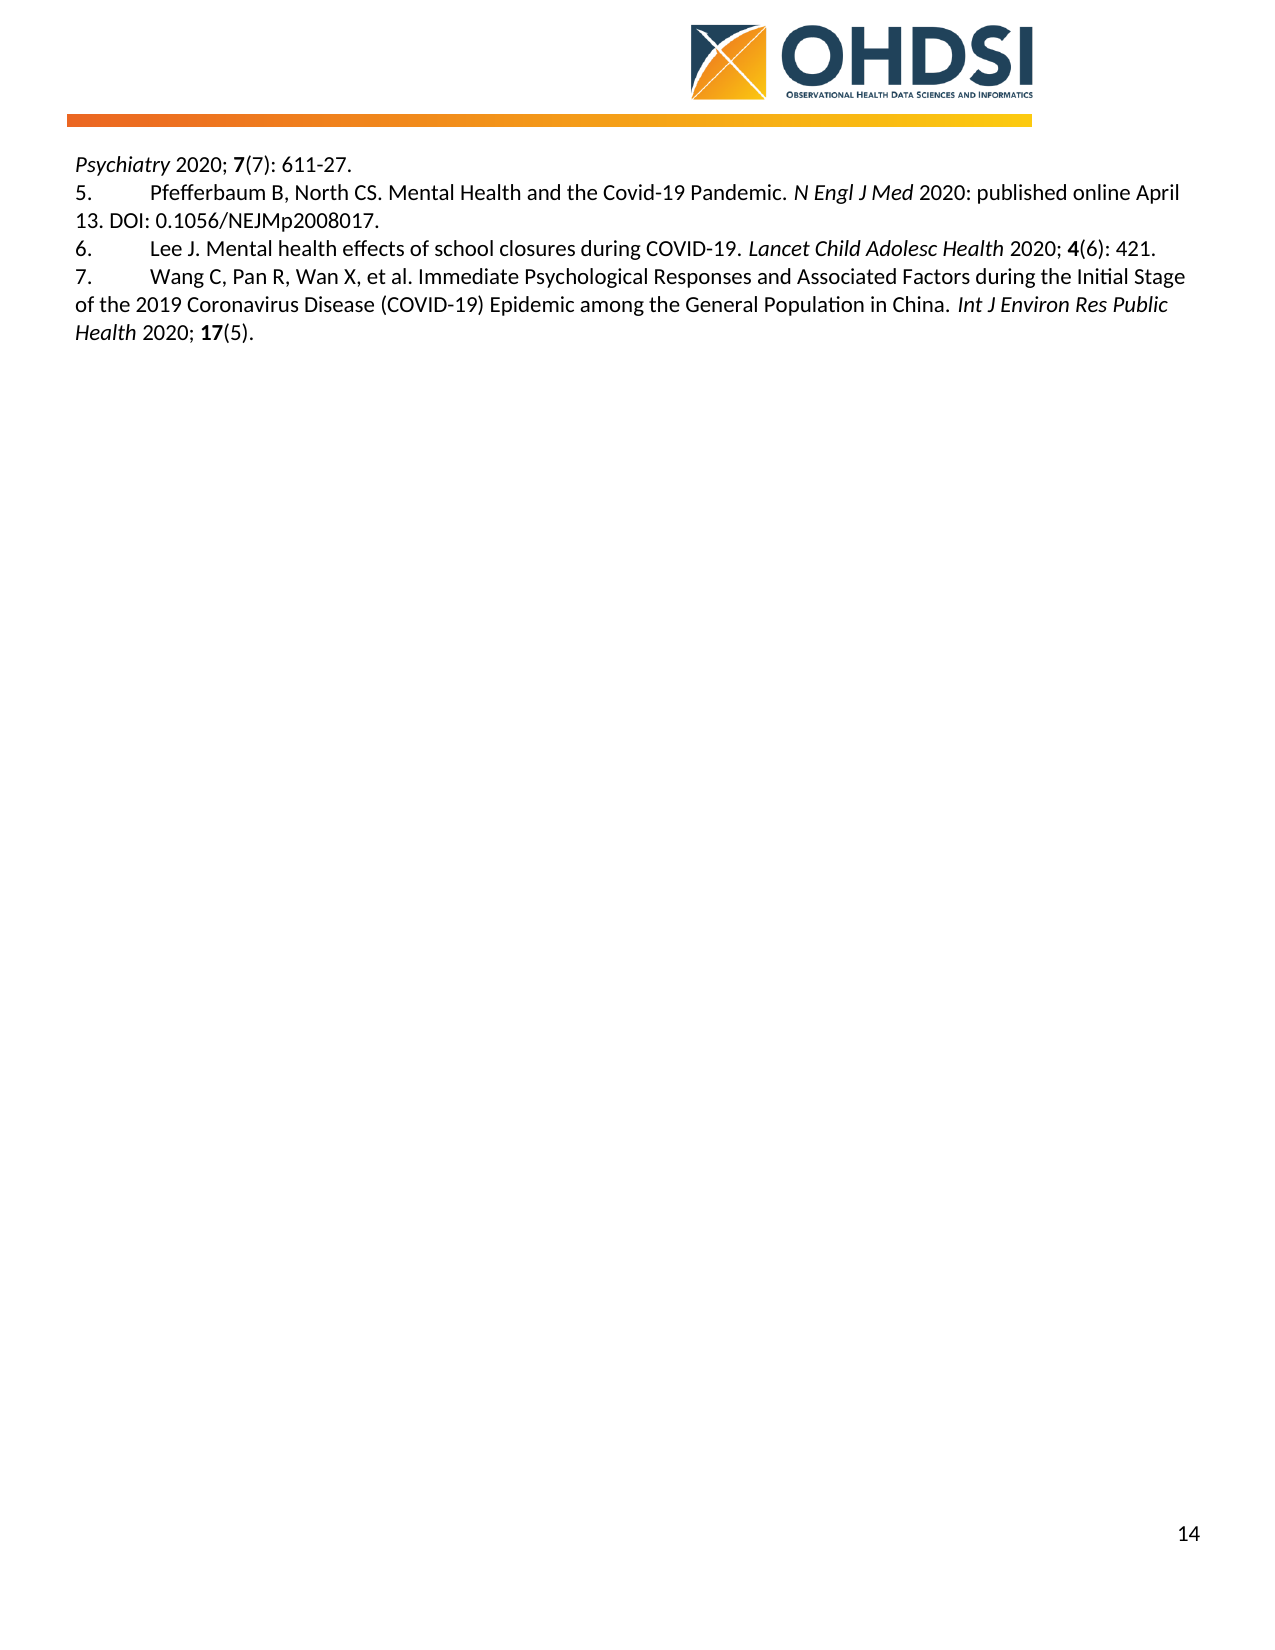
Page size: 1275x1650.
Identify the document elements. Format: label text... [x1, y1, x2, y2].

picture [673, 11, 1050, 114]
text 6. Lee J. Mental health effects of school closures during COVID-19. Lancet Child Adolesc Health 2020; 4(6): 421. [75, 234, 1200, 262]
text 5. Pfefferbaum B, North CS. Mental Health and the Covid-19 Pandemic. N Engl J Med 2020: published online April 13. DOI: 0.1056/NEJMp2008017. [75, 178, 1200, 234]
text 7. Wang C, Pan R, Wan X, et al. Immediate Psychological Responses and Associated Factors during the Initial Stage of the 2019 Coronavirus Disease (COVID-19) Epidemic among the General Population in China. Int J Environ Res Public Health 2020; 17(5). [75, 262, 1200, 346]
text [75, 150, 1200, 178]
